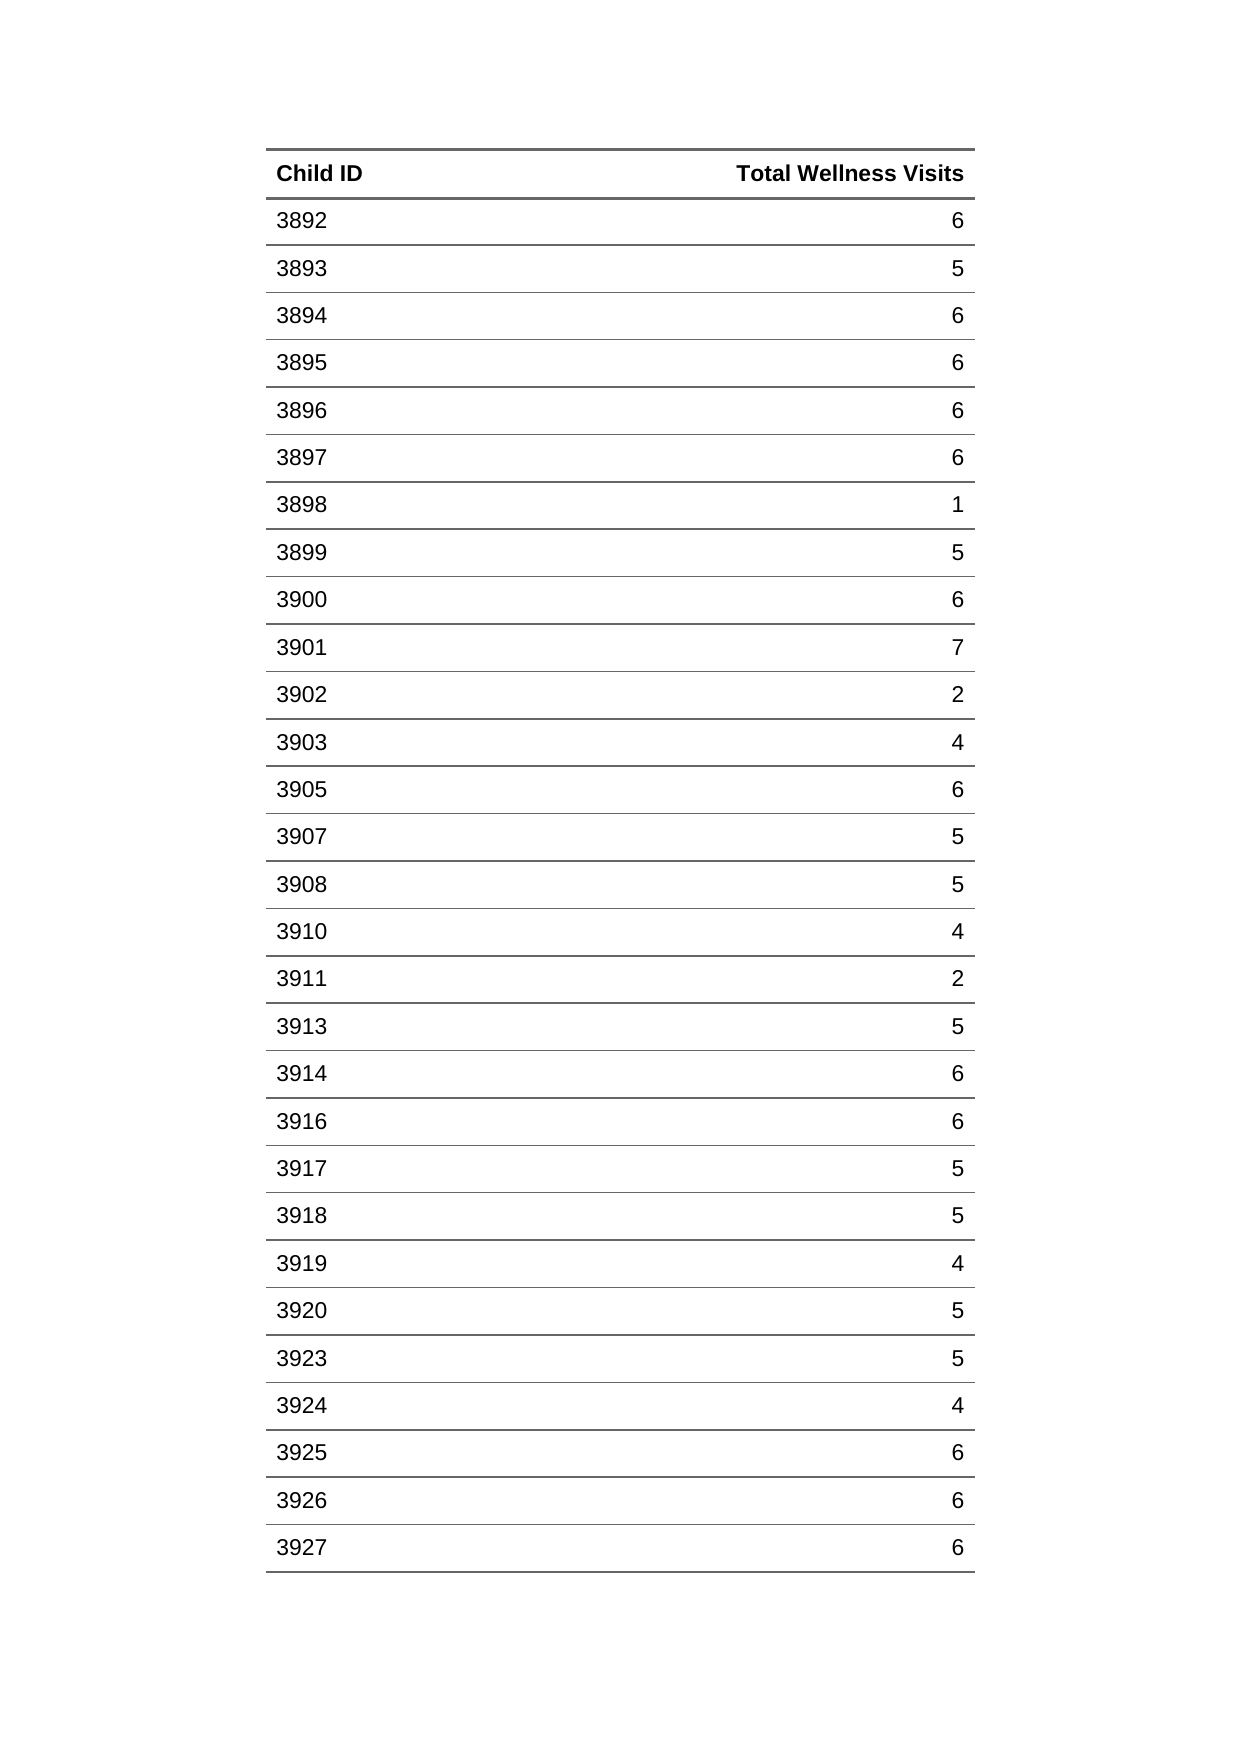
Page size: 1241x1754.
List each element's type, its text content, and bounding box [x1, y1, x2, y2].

table_cell 6 [620, 1051, 974, 1097]
table_cell 3901 [266, 625, 620, 671]
table_cell 3908 [266, 862, 620, 907]
table_cell 3898 [266, 483, 620, 528]
table_cell 3905 [266, 767, 620, 813]
table_cell 3907 [266, 814, 620, 860]
table_cell 6 [620, 1431, 974, 1476]
table_cell 6 [620, 340, 974, 386]
table_cell 3902 [266, 672, 620, 718]
table_cell 3924 [266, 1383, 620, 1429]
table_cell 6 [620, 1478, 974, 1524]
table_cell 6 [620, 388, 974, 433]
table_cell 2 [620, 957, 974, 1002]
table_cell 6 [620, 1525, 974, 1571]
table_cell 3923 [266, 1336, 620, 1381]
table_cell 3893 [266, 246, 620, 291]
table_cell 4 [620, 720, 974, 765]
table_cell 3892 [266, 200, 620, 244]
table_cell 7 [620, 625, 974, 671]
table_cell 3899 [266, 530, 620, 576]
table_cell 3920 [266, 1288, 620, 1334]
table_cell 6 [620, 577, 974, 623]
table_cell 4 [620, 909, 974, 955]
table_cell 6 [620, 435, 974, 481]
table_cell 4 [620, 1383, 974, 1429]
table_cell 5 [620, 1193, 974, 1239]
table_cell 5 [620, 1288, 974, 1334]
table_cell 3900 [266, 577, 620, 623]
table_cell 5 [620, 814, 974, 860]
table_cell 6 [620, 767, 974, 813]
table_cell 3927 [266, 1525, 620, 1571]
table_cell 5 [620, 1146, 974, 1192]
table_cell 3911 [266, 957, 620, 1002]
table_cell 3910 [266, 909, 620, 955]
table_cell 5 [620, 530, 974, 576]
table_cell 1 [620, 483, 974, 528]
table_cell 4 [620, 1241, 974, 1287]
table_cell 3896 [266, 388, 620, 433]
table_cell 3919 [266, 1241, 620, 1287]
table_cell 3895 [266, 340, 620, 386]
table_cell 3926 [266, 1478, 620, 1524]
table_cell 6 [620, 200, 974, 244]
table_cell 3894 [266, 293, 620, 339]
table_cell 3913 [266, 1004, 620, 1050]
table_cell 5 [620, 1004, 974, 1050]
table_cell 6 [620, 293, 974, 339]
table_cell 3903 [266, 720, 620, 765]
table_cell 2 [620, 672, 974, 718]
table_cell 3916 [266, 1099, 620, 1144]
table_cell 3914 [266, 1051, 620, 1097]
table_cell 6 [620, 1099, 974, 1144]
table_cell 5 [620, 862, 974, 907]
table_cell 3897 [266, 435, 620, 481]
table_cell 3917 [266, 1146, 620, 1192]
table_cell 5 [620, 1336, 974, 1381]
table_header Child ID [266, 151, 620, 197]
table_header Total Wellness Visits [620, 151, 974, 197]
table_cell 3925 [266, 1431, 620, 1476]
table_cell 3918 [266, 1193, 620, 1239]
table_cell 5 [620, 246, 974, 291]
